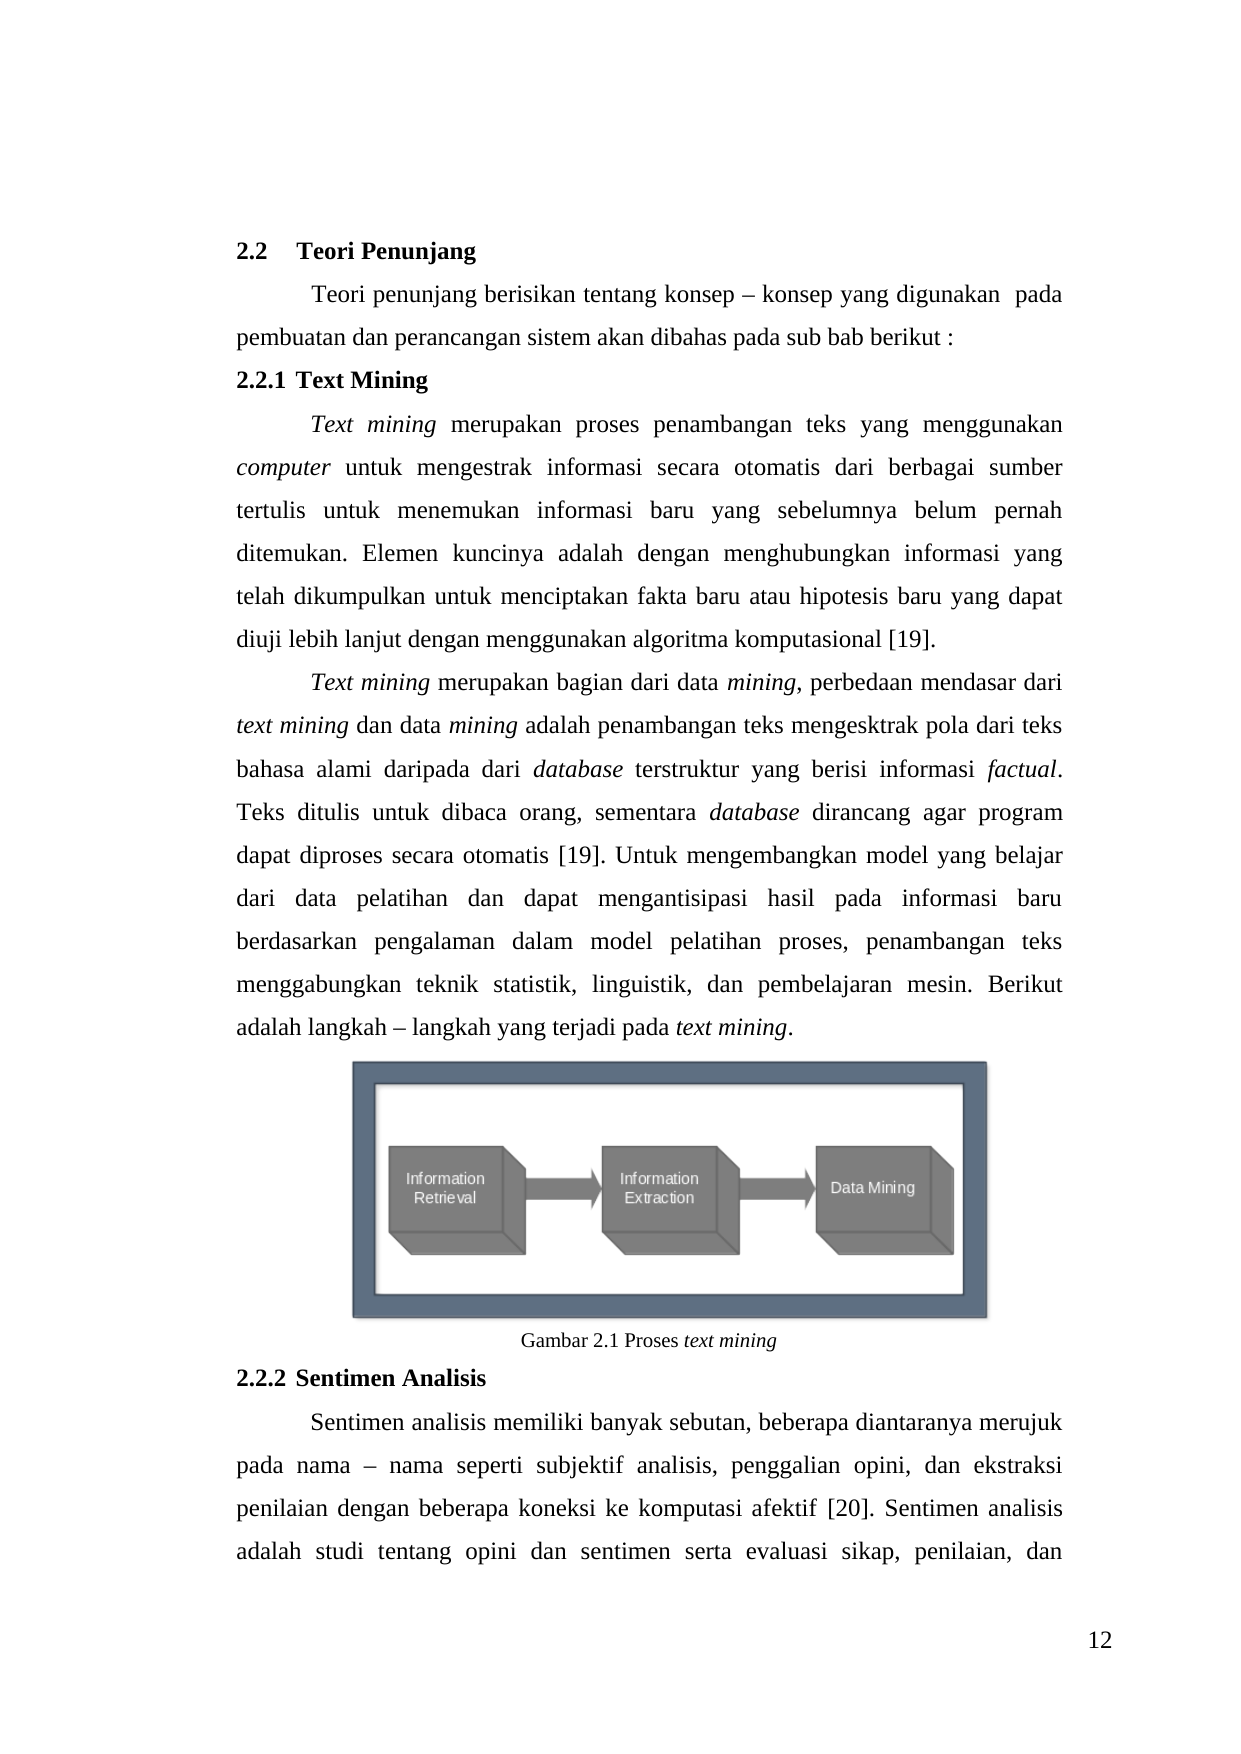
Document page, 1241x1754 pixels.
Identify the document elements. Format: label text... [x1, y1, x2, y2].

subtitle Teori Penunjang [236, 236, 1063, 265]
subtitle Sentimen Analisis [236, 1363, 1063, 1392]
list Text mining merupakan bagian dari data mining, perbedaan mendasar dari text mining dan data mining adalah penambangan teks mengesktrak pola dari teks bahasa alami daripada dari database terstruktur yang berisi informasi factual. Teks ditulis untuk dibaca orang, sementara database dirancang agar program dapat diproses secara otomatis . Untuk mengembangkan model yang belajar dari data pelatihan dan dapat mengantisipasi hasil pada informasi baru berdasarkan pengalaman dalam model pelatihan proses, penambangan teks menggabungkan teknik statistik, linguistik, dan pembelajaran mesin. Berikut adalah langkah – langkah yang terjadi pada text mining. [236, 667, 1063, 1041]
subtitle Text Mining [236, 366, 1063, 394]
text Teori penunjang berisikan tentang konsep – konsep yang digunakan pada pembuatan dan perancangan sistem akan dibahas pada sub bab berikut : [236, 279, 1063, 351]
list Text mining merupakan proses penambangan teks yang menggunakan computer untuk mengestrak informasi secara otomatis dari berbagai sumber tertulis untuk menemukan informasi baru yang sebelumnya belum pernah ditemukan. Elemen kuncinya adalah dengan menghubungkan informasi yang telah dikumpulkan untuk menciptakan fakta baru atau hipotesis baru yang dapat diuji lebih lanjut dengan menggunakan algoritma komputasional . [236, 409, 1063, 653]
